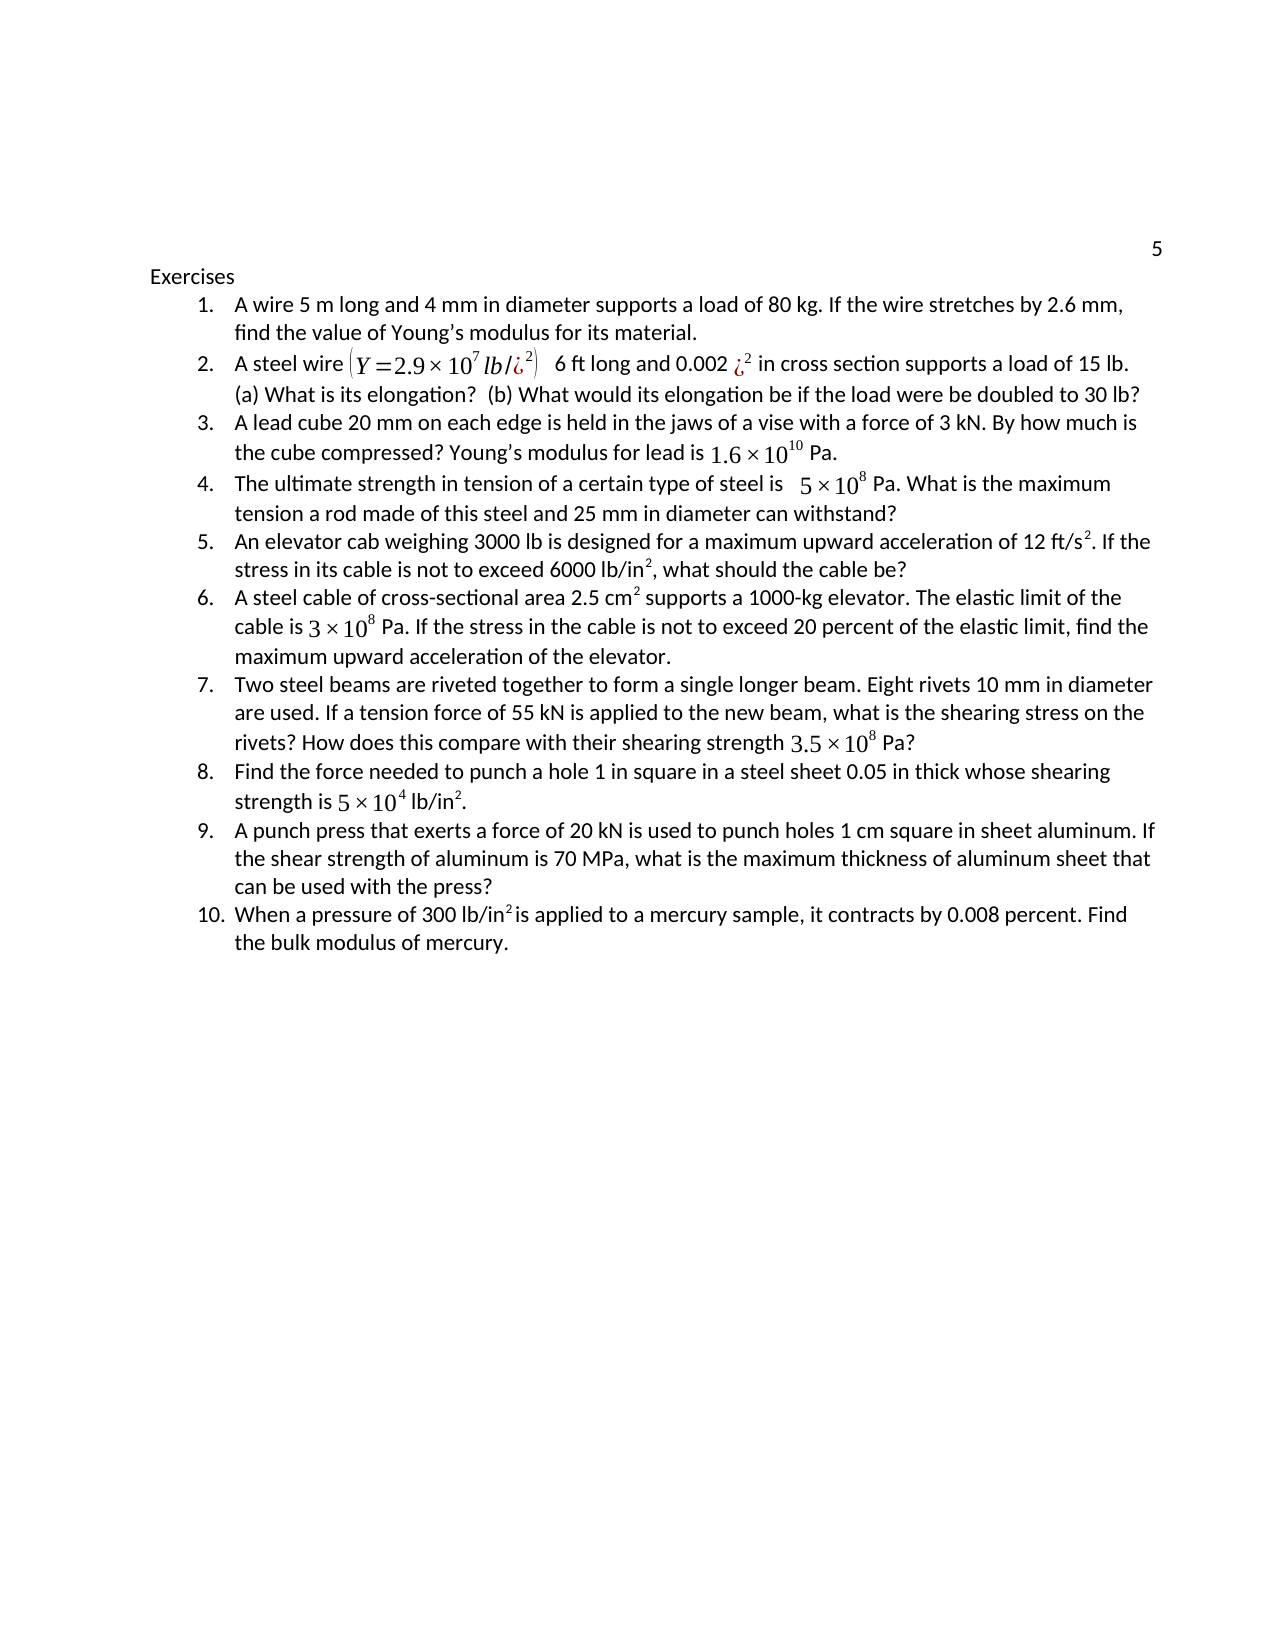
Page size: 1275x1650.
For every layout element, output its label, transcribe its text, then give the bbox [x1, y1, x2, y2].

list The ultimate strength in tension of a certain type of steel is Pa. What is the maximum tension a rod made of this steel and 25 mm in diameter can withstand? [197, 468, 1162, 527]
list When a pressure of 300 lb/in2 is applied to a mercury sample, it contracts by 0.008 percent. Find the bulk modulus of mercury. [197, 901, 1162, 957]
list A punch press that exerts a force of 20 kN is used to punch holes 1 cm square in sheet aluminum. If the shear strength of aluminum is 70 MPa, what is the maximum thickness of aluminum sheet that can be used with the press? [197, 816, 1162, 901]
list Find the force needed to punch a hole 1 in square in a steel sheet 0.05 in thick whose shearing strength is lb/in2. [197, 757, 1162, 816]
list A steel wire 6 ft long and 0.002 in cross section supports a load of 15 lb. (a) What is its elongation? (b) What would its elongation be if the load were be doubled to 30 lb? [197, 346, 1162, 408]
text 5 [150, 234, 1162, 262]
list A wire 5 m long and 4 mm in diameter supports a load of 80 kg. If the wire stretches by 2.6 mm, find the value of Young’s modulus for its material. [197, 290, 1162, 346]
list Two steel beams are riveted together to form a single longer beam. Eight rivets 10 mm in diameter are used. If a tension force of 55 kN is applied to the new beam, what is the shearing stress on the rivets? How does this compare with their shearing strength Pa? [197, 670, 1162, 757]
text Exercises [150, 262, 1162, 290]
list A steel cable of cross-sectional area 2.5 cm2 supports a 1000-kg elevator. The elastic limit of the cable is Pa. If the stress in the cable is not to exceed 20 percent of the elastic limit, find the maximum upward acceleration of the elevator. [197, 583, 1162, 670]
list A lead cube 20 mm on each edge is held in the jaws of a vise with a force of 3 kN. By how much is the cube compressed? Young’s modulus for lead is Pa. [197, 408, 1162, 468]
list An elevator cab weighing 3000 lb is designed for a maximum upward acceleration of 12 ft/s2. If the stress in its cable is not to exceed 6000 lb/in2, what should the cable be? [197, 527, 1162, 583]
